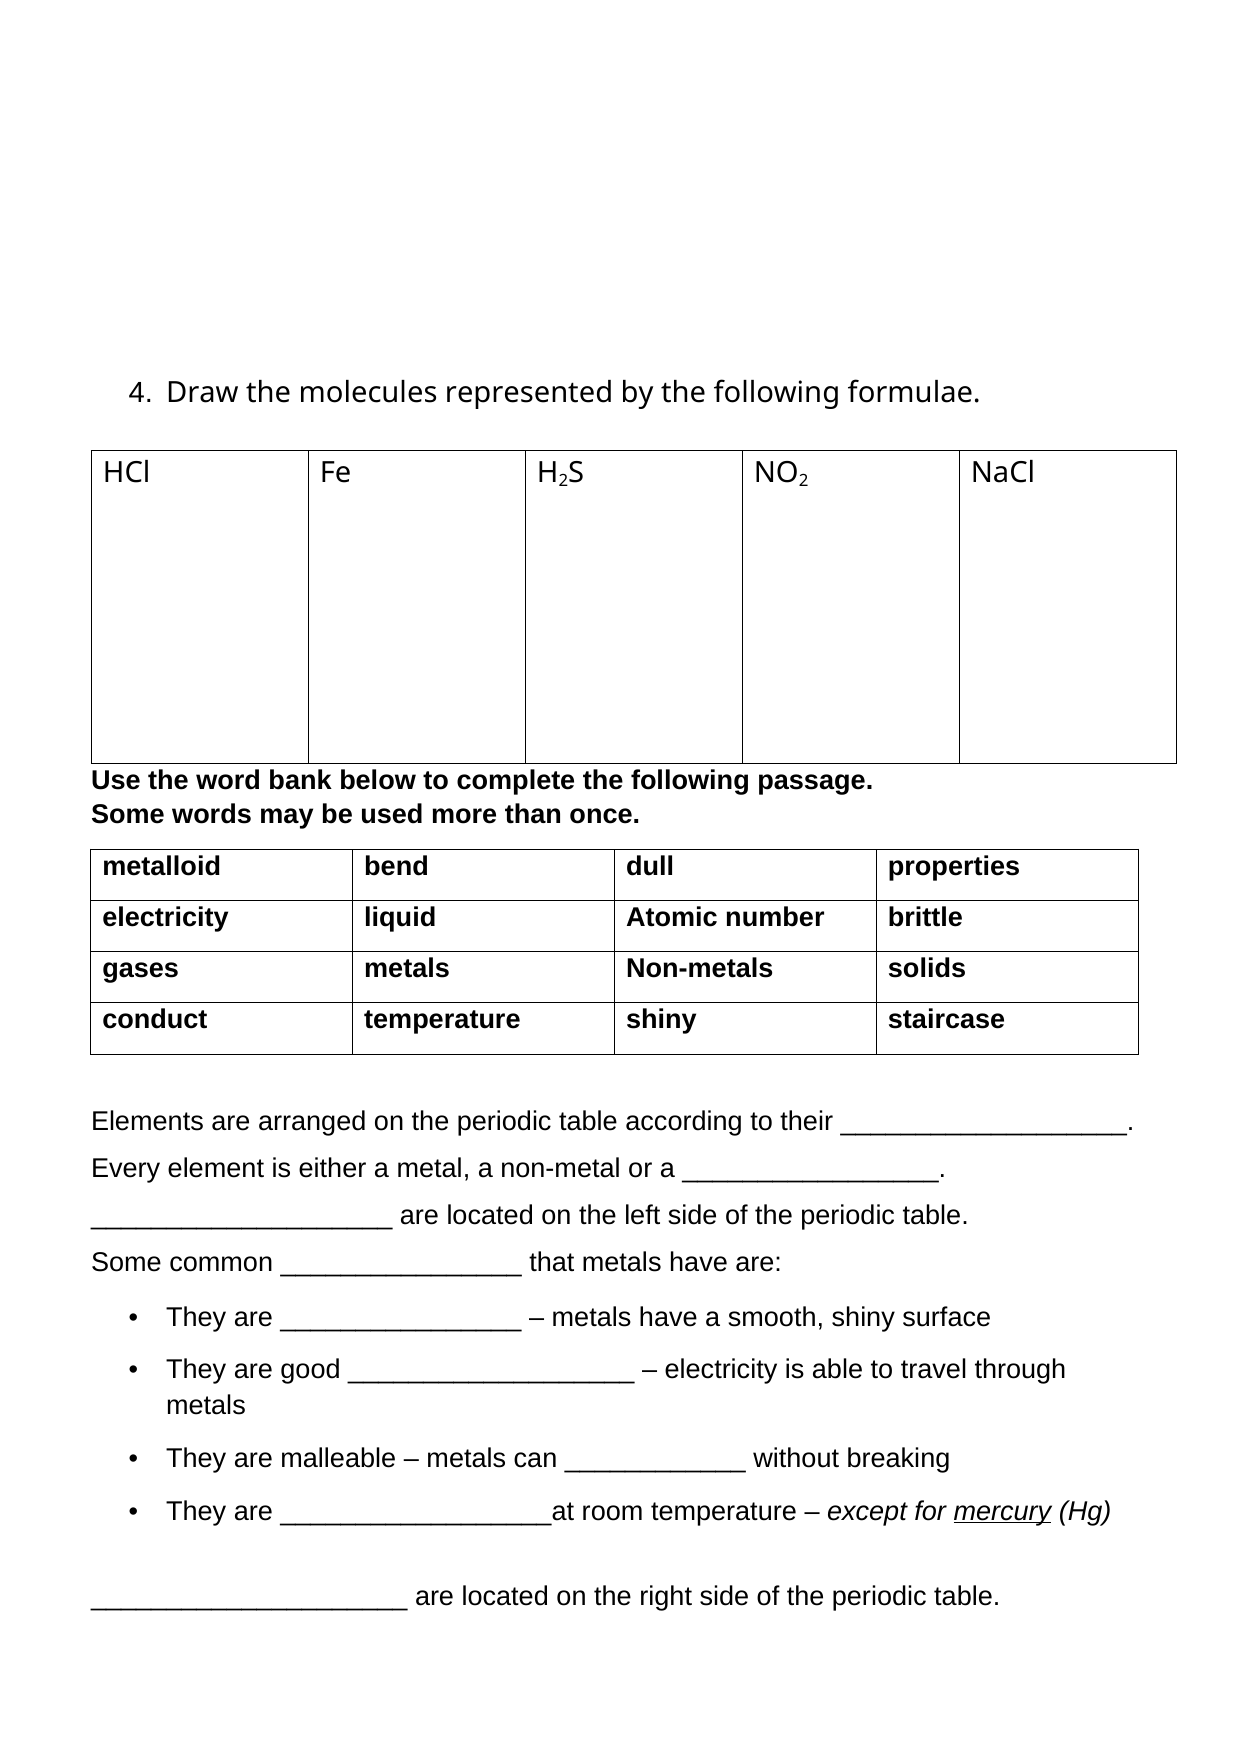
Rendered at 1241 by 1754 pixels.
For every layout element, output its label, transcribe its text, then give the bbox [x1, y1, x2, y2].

table_cell temperature [353, 1003, 614, 1053]
table_cell electricity [91, 901, 352, 951]
table_header NaCl [960, 451, 1176, 763]
table_cell Non-metals [615, 952, 876, 1002]
table_header H2S [526, 451, 742, 763]
list They are good ___________________ – electricity is able to travel through metals [128, 1353, 1140, 1421]
text Elements are arranged on the periodic table according to their ___________________. [91, 1105, 1140, 1136]
table_header Fe [309, 451, 525, 763]
table_cell liquid [353, 901, 614, 951]
table_cell metals [353, 952, 614, 1002]
table_cell staircase [877, 1003, 1138, 1053]
table_cell conduct [91, 1003, 352, 1053]
table_header NO2 [743, 451, 959, 763]
list Draw the molecules represented by the following formulae. [128, 371, 1140, 411]
text Use the word bank below to complete the following passage. Some words may be used more than once. [91, 764, 1140, 829]
text _____________________ are located on the right side of the periodic table. [91, 1580, 1140, 1611]
table_header dull [615, 850, 876, 900]
table_cell brittle [877, 901, 1138, 951]
table_cell gases [91, 952, 352, 1002]
table_cell solids [877, 952, 1138, 1002]
list They are __________________at room temperature – except for mercury (Hg) [128, 1494, 1140, 1559]
table_header properties [877, 850, 1138, 900]
table_cell Atomic number [615, 901, 876, 951]
table_header HCl [92, 451, 308, 763]
text Every element is either a metal, a non-metal or a _________________. [91, 1152, 1140, 1183]
text ____________________ are located on the left side of the periodic table. Some common ________________ that metals have are: [91, 1199, 1140, 1277]
table_cell shiny [615, 1003, 876, 1053]
table_header bend [353, 850, 614, 900]
list They are malleable – metals can ____________ without breaking [128, 1442, 1140, 1473]
list They are ________________ – metals have a smooth, shiny surface [128, 1301, 1140, 1332]
table_header metalloid [91, 850, 352, 900]
